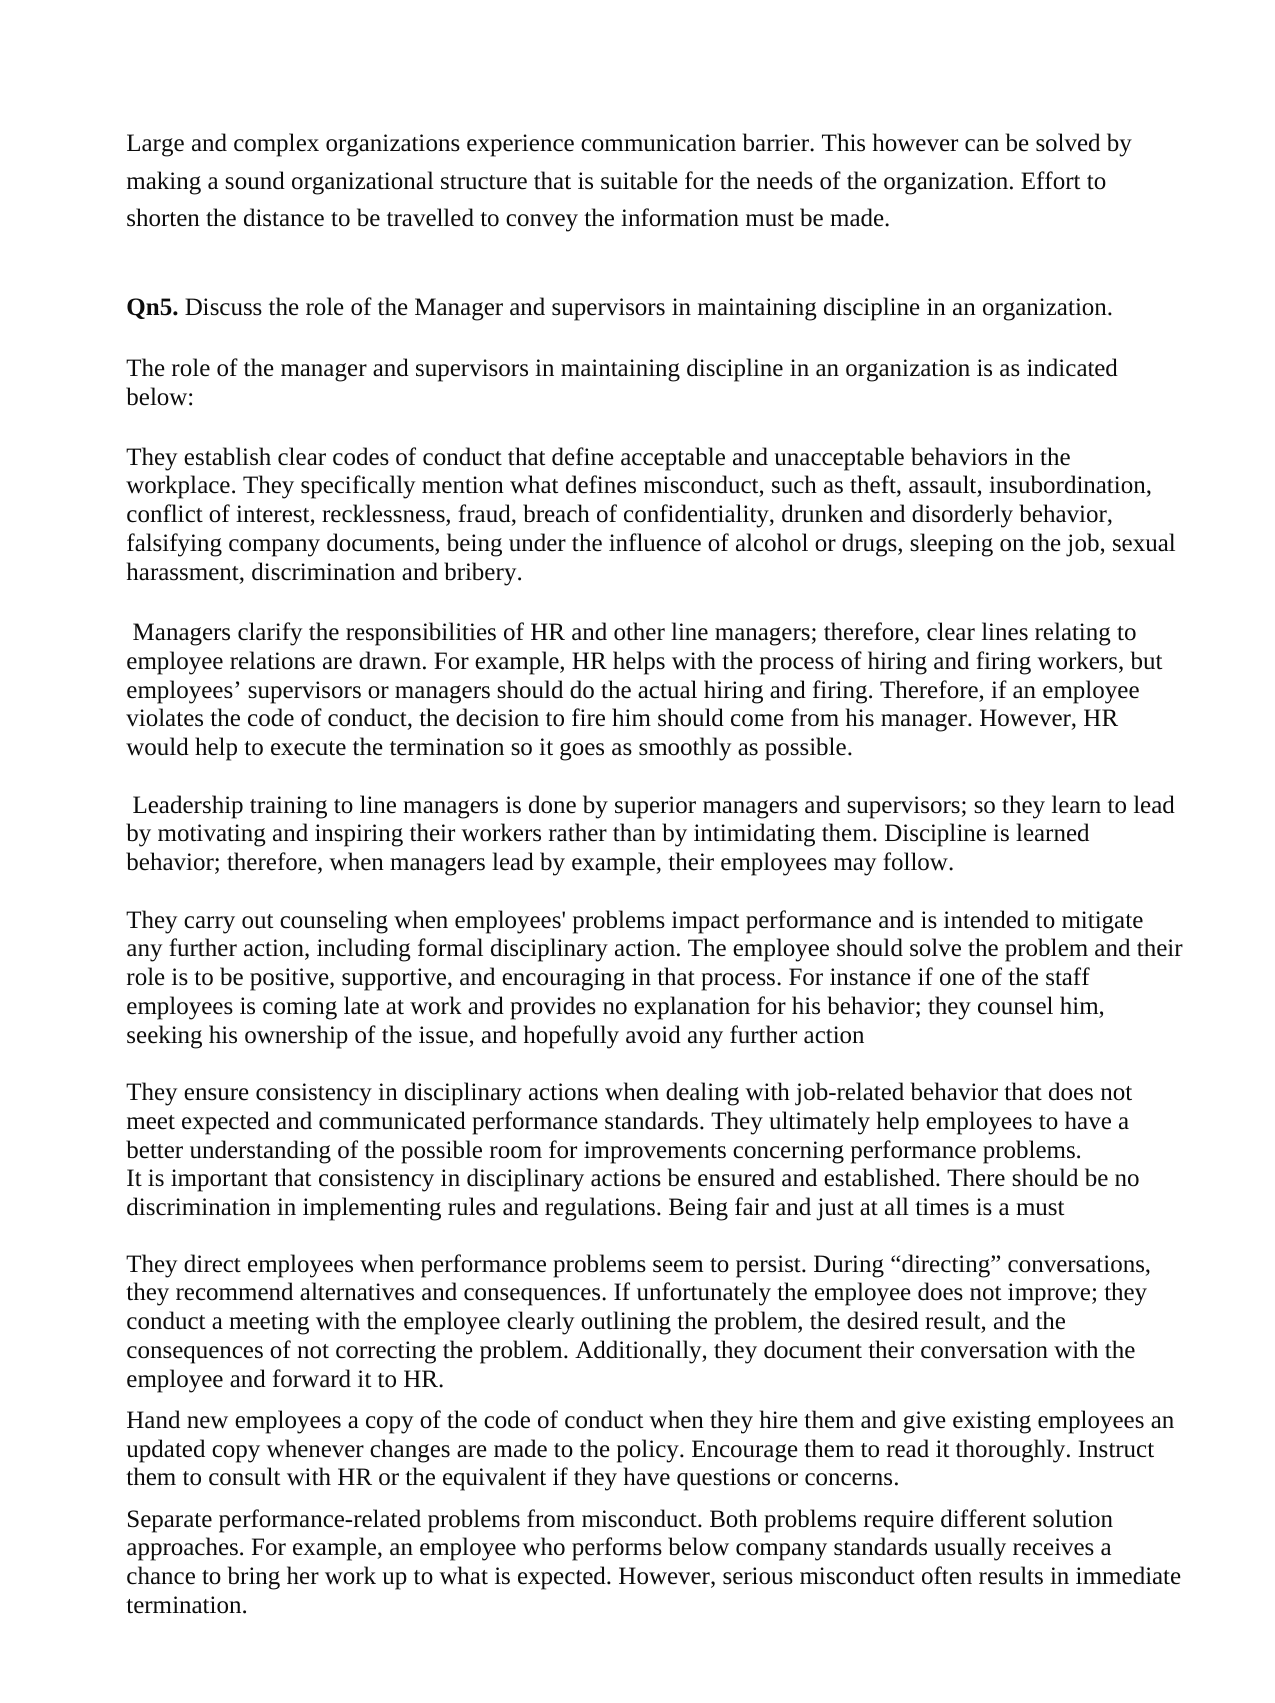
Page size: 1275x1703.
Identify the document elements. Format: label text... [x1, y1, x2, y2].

text The role of the manager and supervisors in maintaining discipline in an organization is as indicated below: [126, 353, 1185, 410]
text Leadership training to line managers is done by superior managers and supervisors; so they learn to lead by motivating and inspiring their workers rather than by intimidating them. Discipline is learned behavior; therefore, when managers lead by example, their employees may follow. [126, 790, 1185, 876]
text Separate performance-related problems from misconduct. Both problems require different solution approaches. For example, an employee who performs below company standards usually receives a chance to bring her work up to what is expected. However, serious misconduct often results in immediate termination. [126, 1504, 1185, 1619]
text They carry out counseling when employees' problems impact performance and is intended to mitigate any further action, including formal disciplinary action. The employee should solve the problem and their role is to be positive, supportive, and encouraging in that process. For instance if one of the staff employees is coming late at work and provides no explanation for his behavior; they counsel him, seeking his ownership of the issue, and hopefully avoid any further action [126, 905, 1185, 1048]
text Qn5. Discuss the role of the Manager and supervisors in maintaining discipline in an organization. [126, 292, 1185, 321]
text Large and complex organizations experience communication barrier. This however can be solved by making a sound organizational structure that is suitable for the needs of the organization. Effort to shorten the distance to be travelled to convey the information must be made. [126, 120, 1185, 232]
text Managers clarify the responsibilities of HR and other line managers; therefore, clear lines relating to employee relations are drawn. For example, HR helps with the process of hiring and firing workers, but employees’ supervisors or managers should do the actual hiring and firing. Therefore, if an employee violates the code of conduct, the decision to fire him should come from his manager. However, HR would help to execute the termination so it goes as smoothly as possible. [126, 617, 1185, 761]
text They ensure consistency in disciplinary actions when dealing with job-related behavior that does not meet expected and communicated performance standards. They ultimately help employees to have a better understanding of the possible room for improvements concerning performance problems. [126, 1077, 1185, 1163]
text Hand new employees a copy of the code of conduct when they hire them and give existing employees an updated copy whenever changes are made to the policy. Encourage them to read it thoroughly. Instruct them to consult with HR or the equivalent if they have questions or concerns. [126, 1405, 1185, 1491]
text They establish clear codes of conduct that define acceptable and unacceptable behaviors in the workplace. They specifically mention what defines misconduct, such as theft, assault, insubordination, conflict of interest, recklessness, fraud, breach of confidentiality, drunken and disorderly behavior, falsifying company documents, being under the influence of alcohol or drugs, sleeping on the job, sexual harassment, discrimination and bribery. [523, 442, 1185, 586]
text They direct employees when performance problems seem to persist. During “directing” conversations, they recommend alternatives and consequences. If unfortunately the employee does not improve; they conduct a meeting with the employee clearly outlining the problem, the desired result, and the consequences of not correcting the problem. Additionally, they document their conversation with the employee and forward it to HR. [126, 1249, 1185, 1392]
text It is important that consistency in disciplinary actions be ensured and established. There should be no discrimination in implementing rules and regulations. Being fair and just at all times is a must [126, 1163, 1185, 1221]
